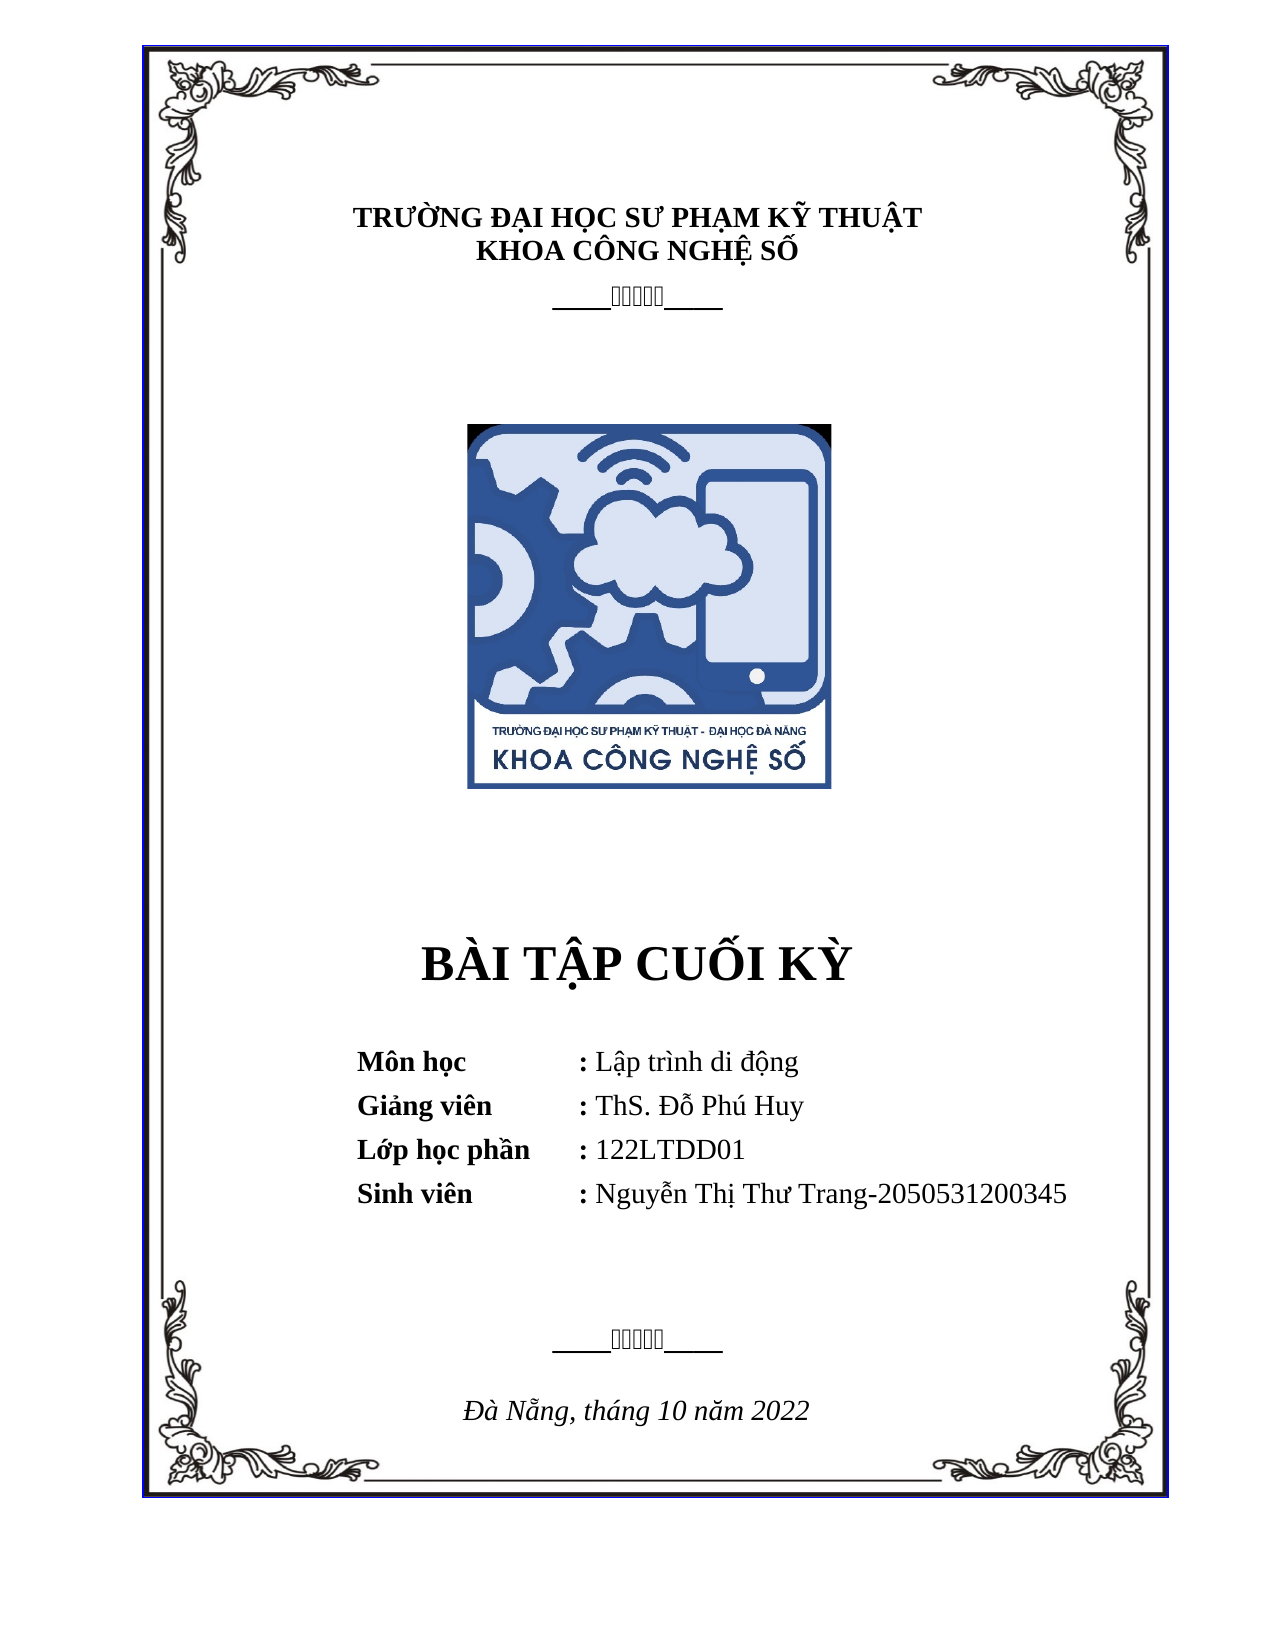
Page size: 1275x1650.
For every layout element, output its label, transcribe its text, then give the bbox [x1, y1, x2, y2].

text Giảng viên : ThS. Đỗ Phú Huy [135, 1088, 1125, 1122]
text Lớp học phần : 122LTDD01 [135, 1132, 1125, 1166]
text BÀI TẬP CUỐI KỲ [150, 933, 1125, 991]
text TRƯỜNG ĐẠI HỌC SƯ PHẠM KỸ THUẬT [150, 200, 1125, 233]
text Sinh viên : Nguyễn Thị Thư Trang-2050531200345 [135, 1176, 1125, 1210]
text KHOA CÔNG NGHỆ SỐ [150, 233, 1125, 267]
text ________ [150, 279, 1125, 313]
text Đà Nẵng, tháng 10 năm 2022 [150, 1393, 1125, 1427]
picture [144, 46, 1167, 1497]
text ________ [150, 1322, 1125, 1356]
text Môn học : Lập trình di động [135, 1044, 1125, 1078]
